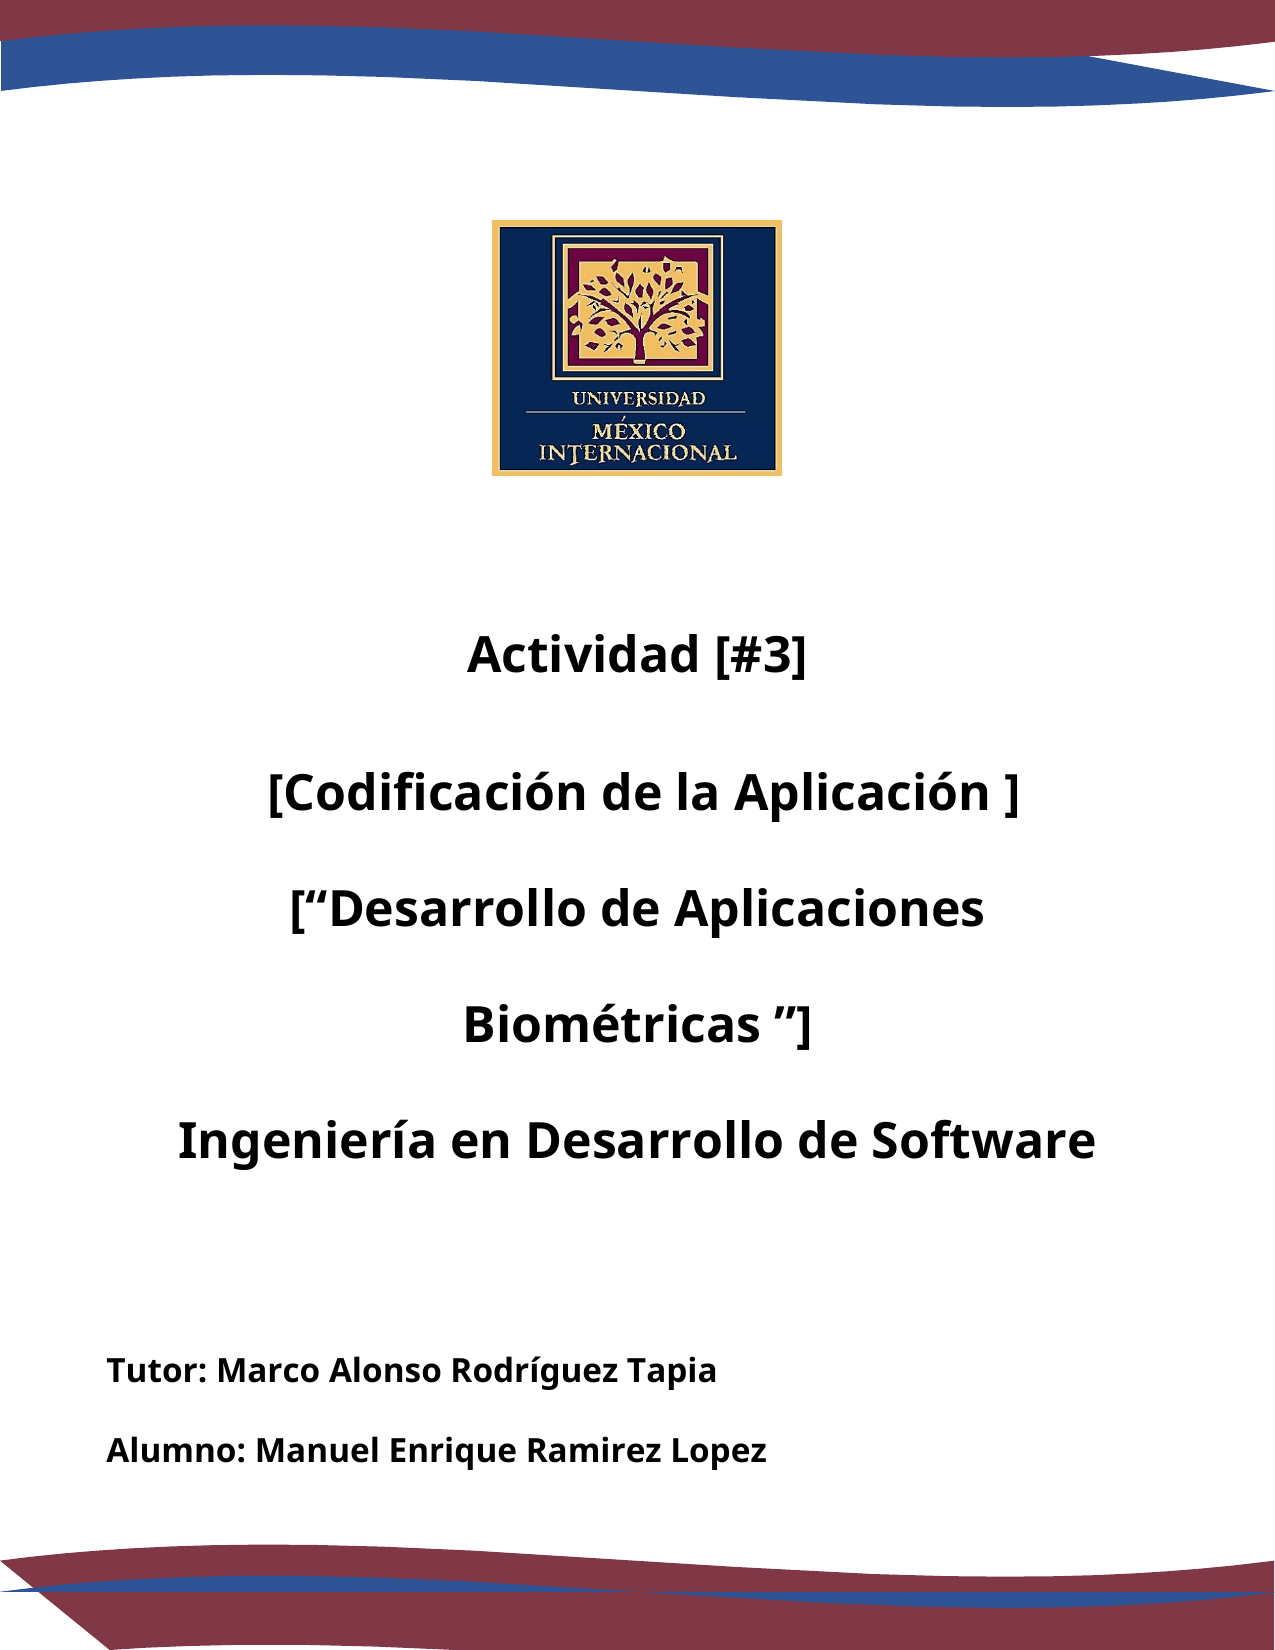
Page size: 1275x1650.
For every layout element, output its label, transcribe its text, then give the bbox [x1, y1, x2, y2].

text [Codificación de la Aplicación ] [“Desarrollo de Aplicaciones Biométricas ”] [168, 757, 1106, 1057]
text Actividad [#3] [168, 619, 1106, 687]
text Tutor: Marco Alonso Rodríguez Tapia [106, 1347, 1117, 1392]
text Alumno: Manuel Enrique Ramirez Lopez [106, 1427, 1117, 1473]
picture [492, 220, 782, 476]
text Ingeniería en Desarrollo de Software [168, 1105, 1107, 1173]
